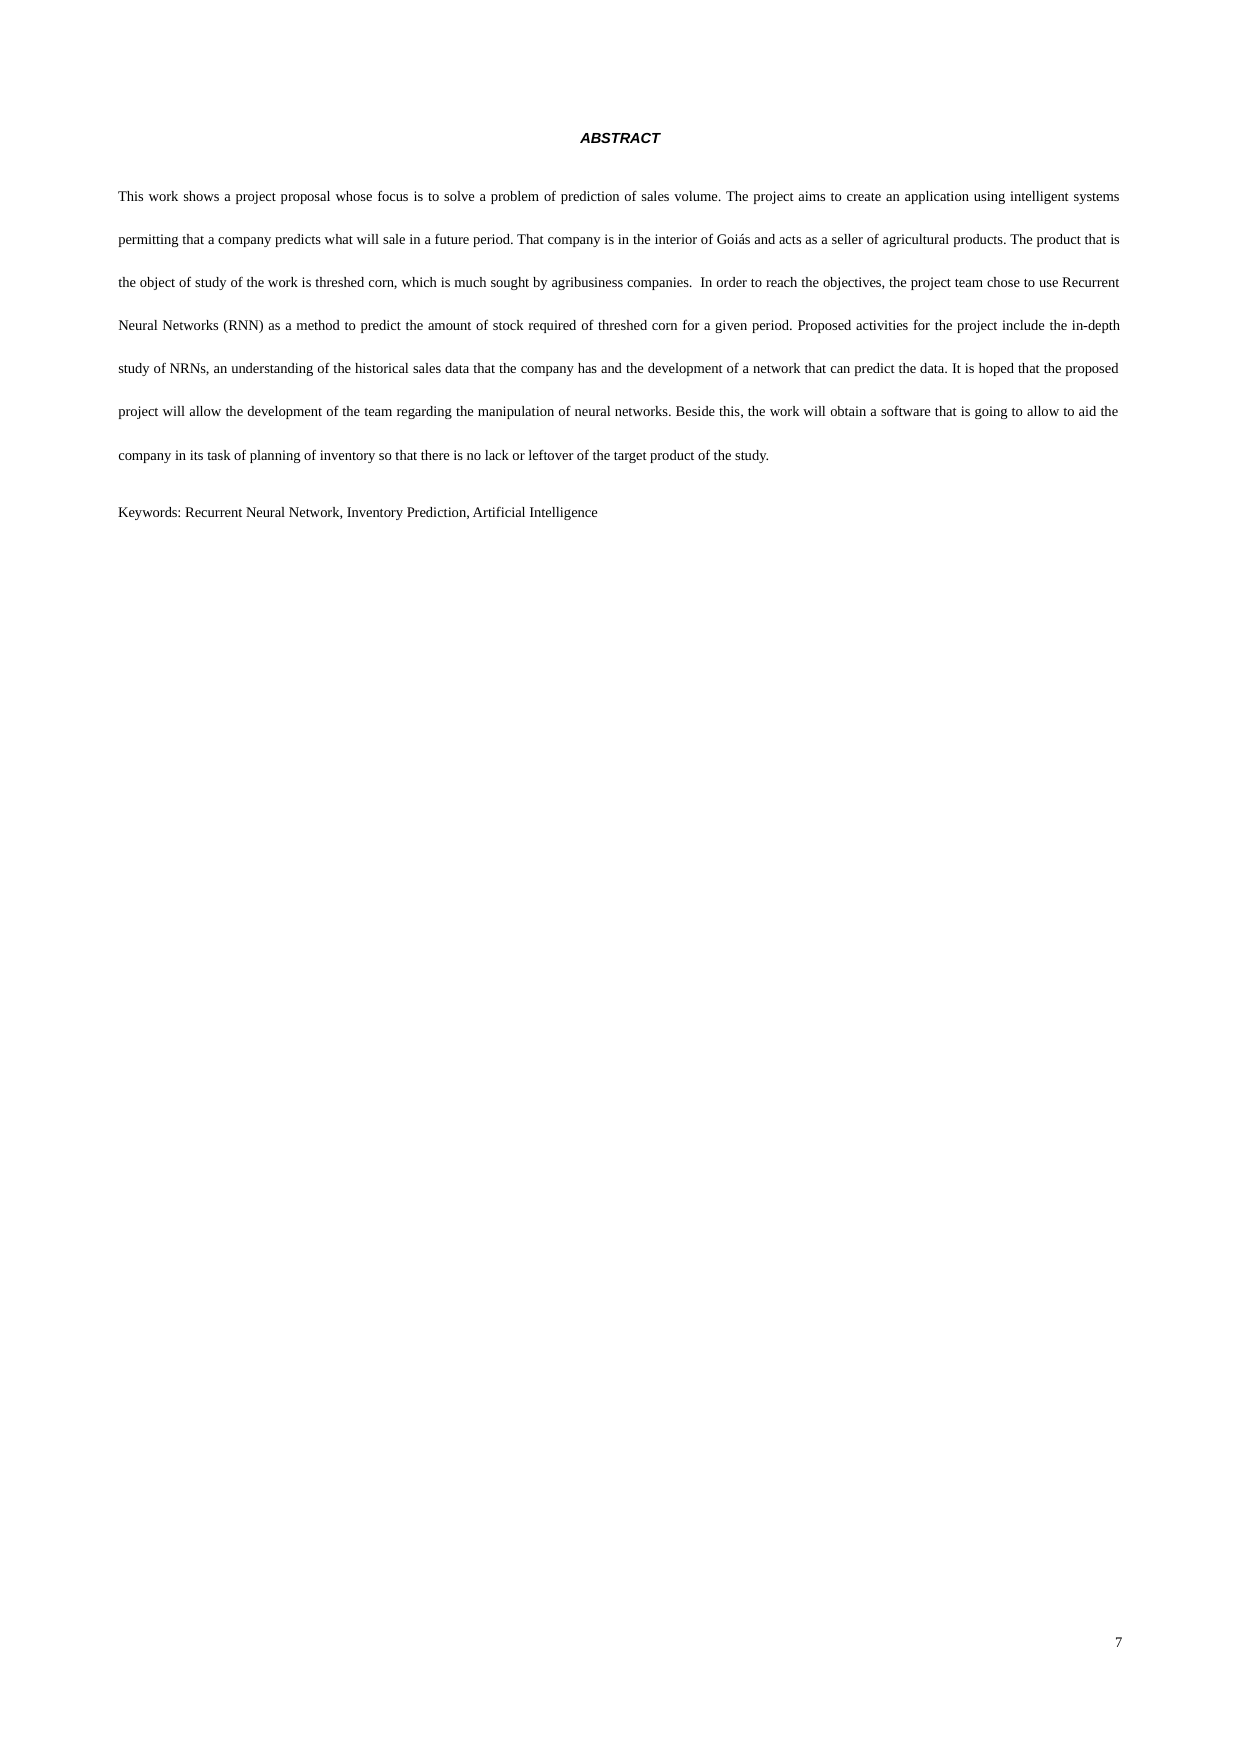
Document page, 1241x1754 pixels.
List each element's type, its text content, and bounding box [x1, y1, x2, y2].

text This work shows a project proposal whose focus is to solve a problem of prediction of sales volume. The project aims to create an application using intelligent systems permitting that a company predicts what will sale in a future period. That company is in the interior of Goiás and acts as a seller of agricultural products. The product that is the object of study of the work is threshed corn, which is much sought by agribusiness companies. In order to reach the objectives, the project team chose to use Recurrent Neural Networks (RNN) as a method to predict the amount of stock required of threshed corn for a given period. Proposed activities for the project include the in-depth study of NRNs, an understanding of the historical sales data that the company has and the development of a network that can predict the data. It is hoped that the proposed project will allow the development of the team regarding the manipulation of neural networks. Beside this, the work will obtain a software that is going to allow to aid the company in its task of planning of inventory so that there is no lack or leftover of the target product of the study. [118, 176, 1122, 463]
text Keywords: Recurrent Neural Network, Inventory Prediction, Artificial Intelligence [118, 492, 1122, 521]
text ABSTRACT [118, 118, 1122, 147]
